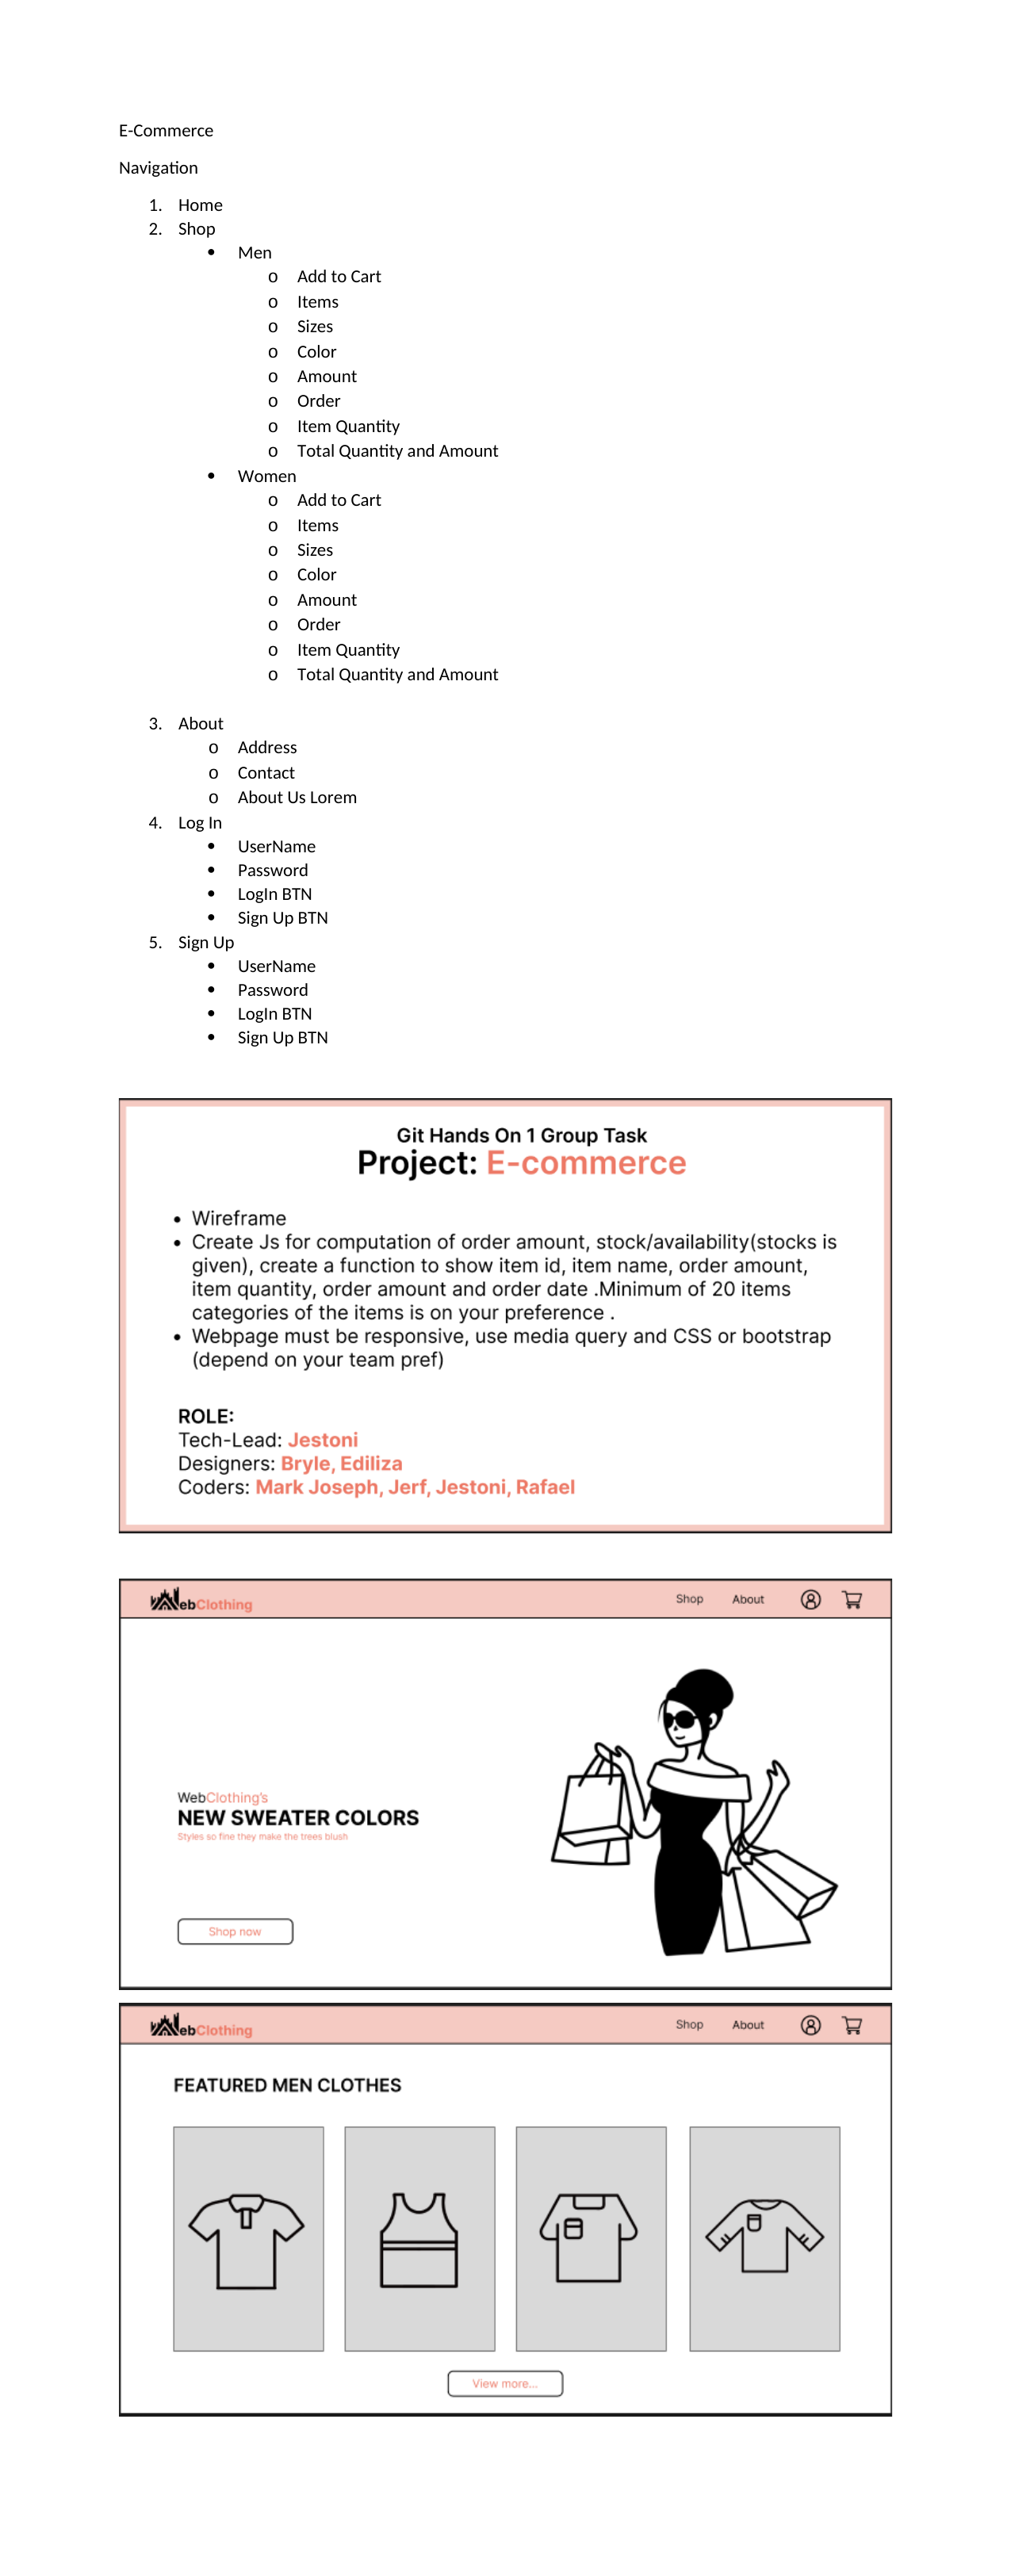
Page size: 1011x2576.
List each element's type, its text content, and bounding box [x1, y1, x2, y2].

list About Us Lorem [208, 786, 892, 809]
picture [119, 2003, 893, 2417]
list Item Quantity [267, 415, 892, 438]
list Address [208, 736, 892, 759]
list Item Quantity [267, 638, 892, 661]
picture [118, 1098, 892, 1533]
list Items [267, 290, 892, 313]
list Men [208, 241, 892, 263]
list Total Quantity and Amount [267, 663, 892, 687]
list Sign Up [148, 931, 892, 953]
list Add to Cart [267, 488, 892, 511]
list Sign Up BTN [208, 1026, 892, 1049]
list Items [267, 514, 892, 537]
list Amount [267, 588, 892, 611]
list Sign Up BTN [208, 906, 892, 929]
list UserName [208, 835, 892, 857]
list About [148, 712, 892, 734]
list Password [208, 859, 892, 881]
text E-Commerce [119, 119, 892, 141]
list Password [208, 978, 892, 1001]
list Shop [148, 217, 892, 239]
list Amount [267, 365, 892, 388]
list Add to Cart [267, 265, 892, 288]
picture [119, 1579, 893, 1990]
list Order [267, 613, 892, 637]
list Sizes [267, 538, 892, 561]
list Home [148, 193, 892, 216]
list Sizes [267, 315, 892, 338]
list Women [208, 465, 892, 487]
list Color [267, 340, 892, 363]
list LogIn BTN [208, 1002, 892, 1024]
list LogIn BTN [208, 882, 892, 905]
list Contact [208, 761, 892, 784]
list Log In [148, 811, 892, 833]
list UserName [208, 955, 892, 977]
list Color [267, 564, 892, 587]
list Order [267, 390, 892, 413]
list Total Quantity and Amount [267, 439, 892, 463]
text Navigation [119, 156, 892, 178]
